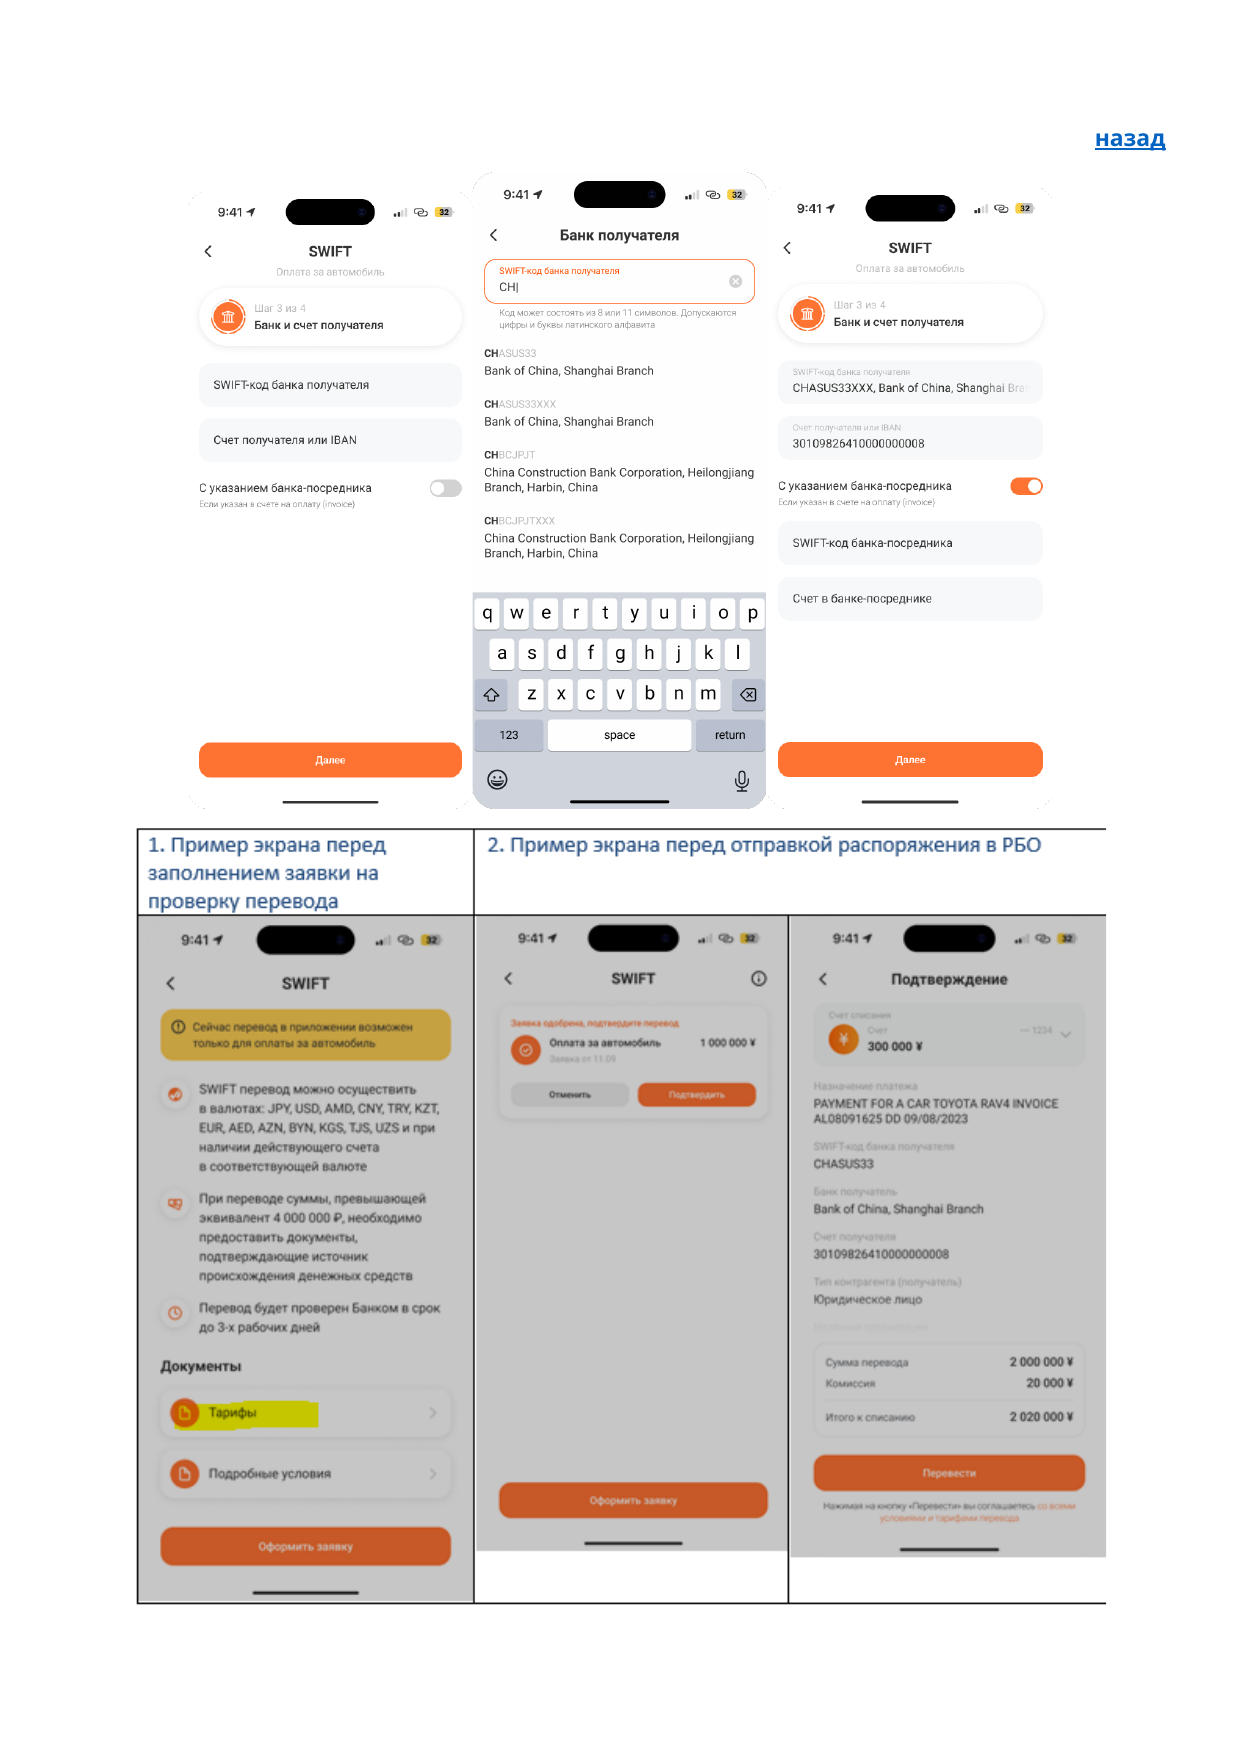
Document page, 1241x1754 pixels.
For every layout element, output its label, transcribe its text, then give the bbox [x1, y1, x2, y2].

text назад [75, 122, 1165, 153]
picture [187, 172, 1053, 809]
picture [134, 827, 1107, 1606]
